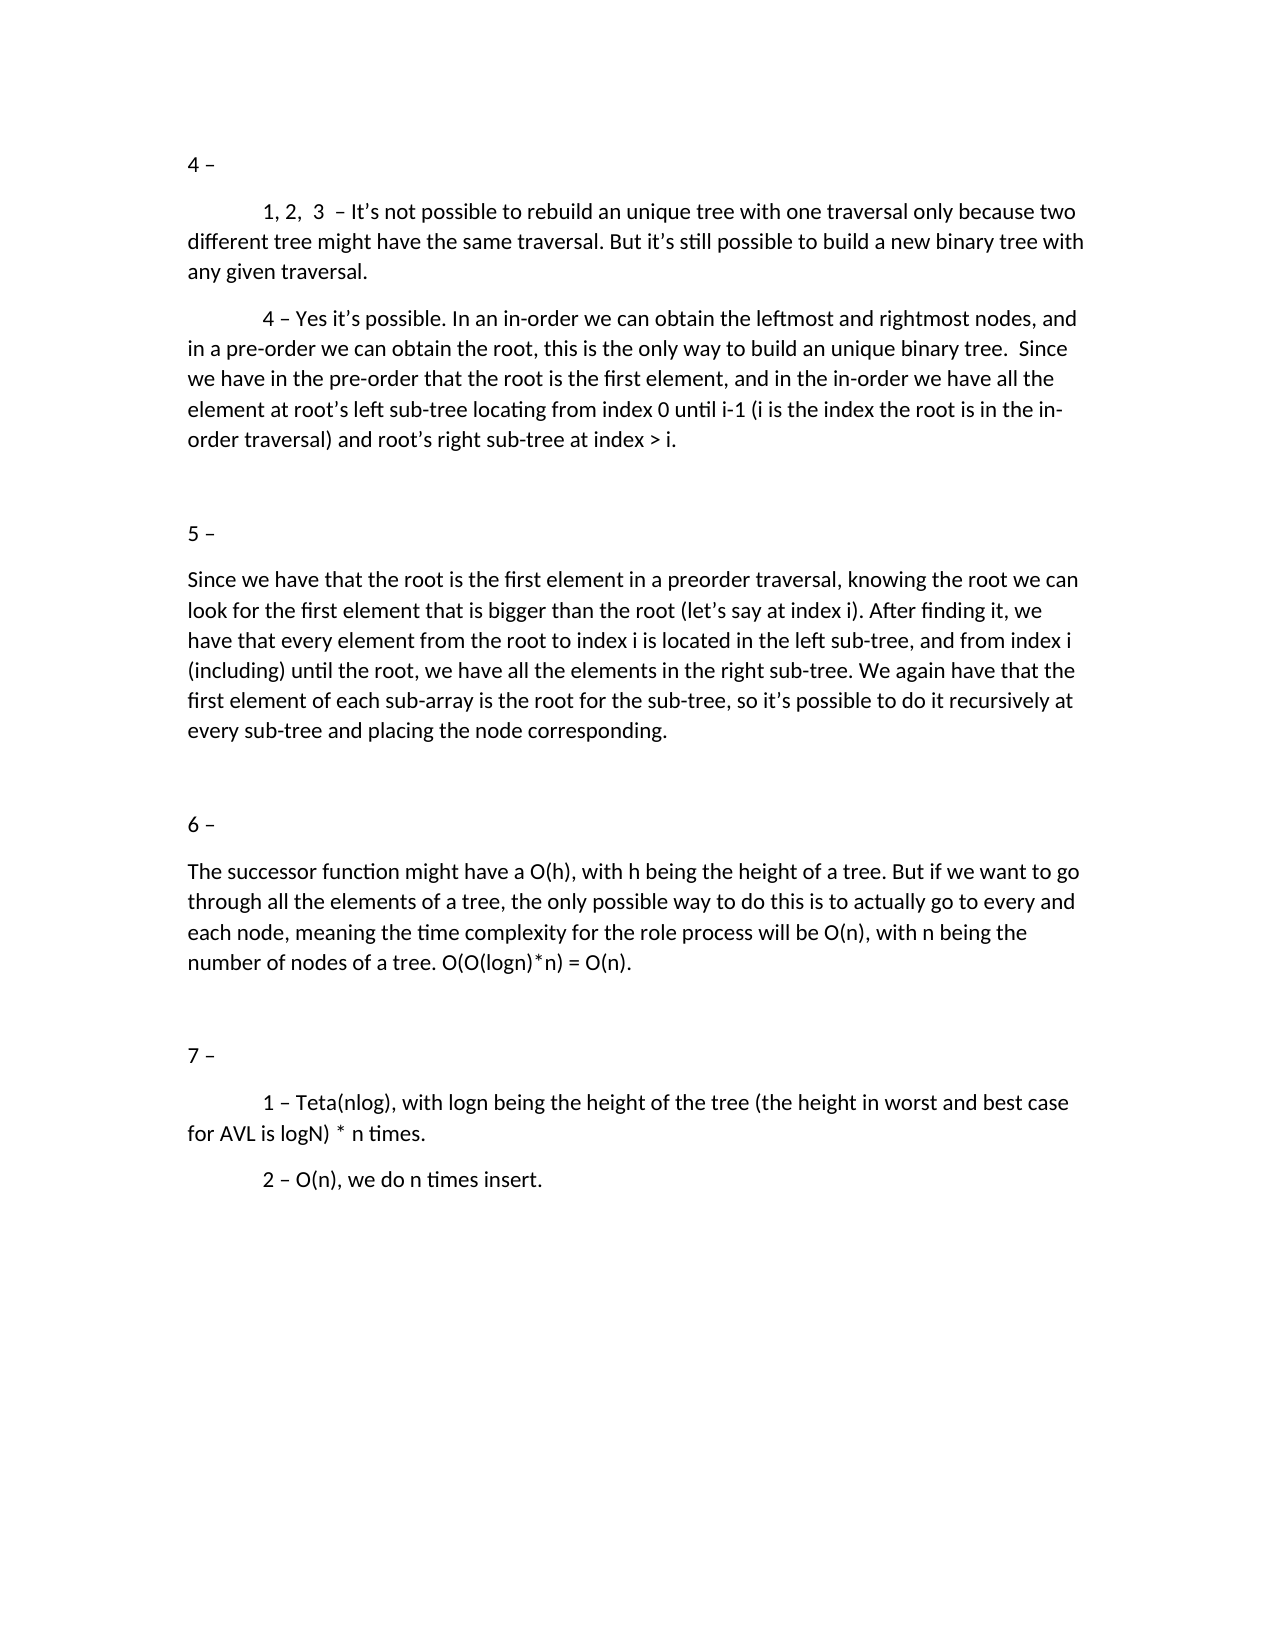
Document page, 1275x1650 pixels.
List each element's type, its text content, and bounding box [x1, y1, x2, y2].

text Since we have that the root is the first element in a preorder traversal, knowing the root we can look for the first element that is bigger than the root (let’s say at index i). After finding it, we have that every element from the root to index i is located in the left sub-tree, and from index i (including) until the root, we have all the elements in the right sub-tree. We again have that the first element of each sub-array is the root for the sub-tree, so it’s possible to do it recursively at every sub-tree and placing the node corresponding. [187, 566, 1087, 745]
text 2 – O(n), we do n times insert. [187, 1166, 1087, 1194]
text 1, 2, 3 – It’s not possible to rebuild an unique tree with one traversal only because two different tree might have the same traversal. But it’s still possible to build a new binary tree with any given traversal. [187, 197, 1087, 285]
text 7 – [187, 1042, 1087, 1070]
text 4 – [187, 150, 1087, 178]
text The successor function might have a O(h), with h being the height of a tree. But if we want to go through all the elements of a tree, the only possible way to do this is to actually go to every and each node, meaning the time complexity for the role process will be O(n), with n being the number of nodes of a tree. O(O(logn)*n) = O(n). [187, 857, 1087, 976]
text 4 – Yes it’s possible. In an in-order we can obtain the leftmost and rightmost nodes, and in a pre-order we can obtain the root, this is the only way to build an unique binary tree. Since we have in the pre-order that the root is the first element, and in the in-order we have all the element at root’s left sub-tree locating from index 0 until i-1 (i is the index the root is in the in-order traversal) and root’s right sub-tree at index > i. [187, 304, 1087, 453]
text 6 – [187, 810, 1087, 838]
text 1 – Teta(nlog), with logn being the height of the tree (the height in worst and best case for AVL is logN) * n times. [187, 1088, 1087, 1147]
text 5 – [187, 519, 1087, 547]
